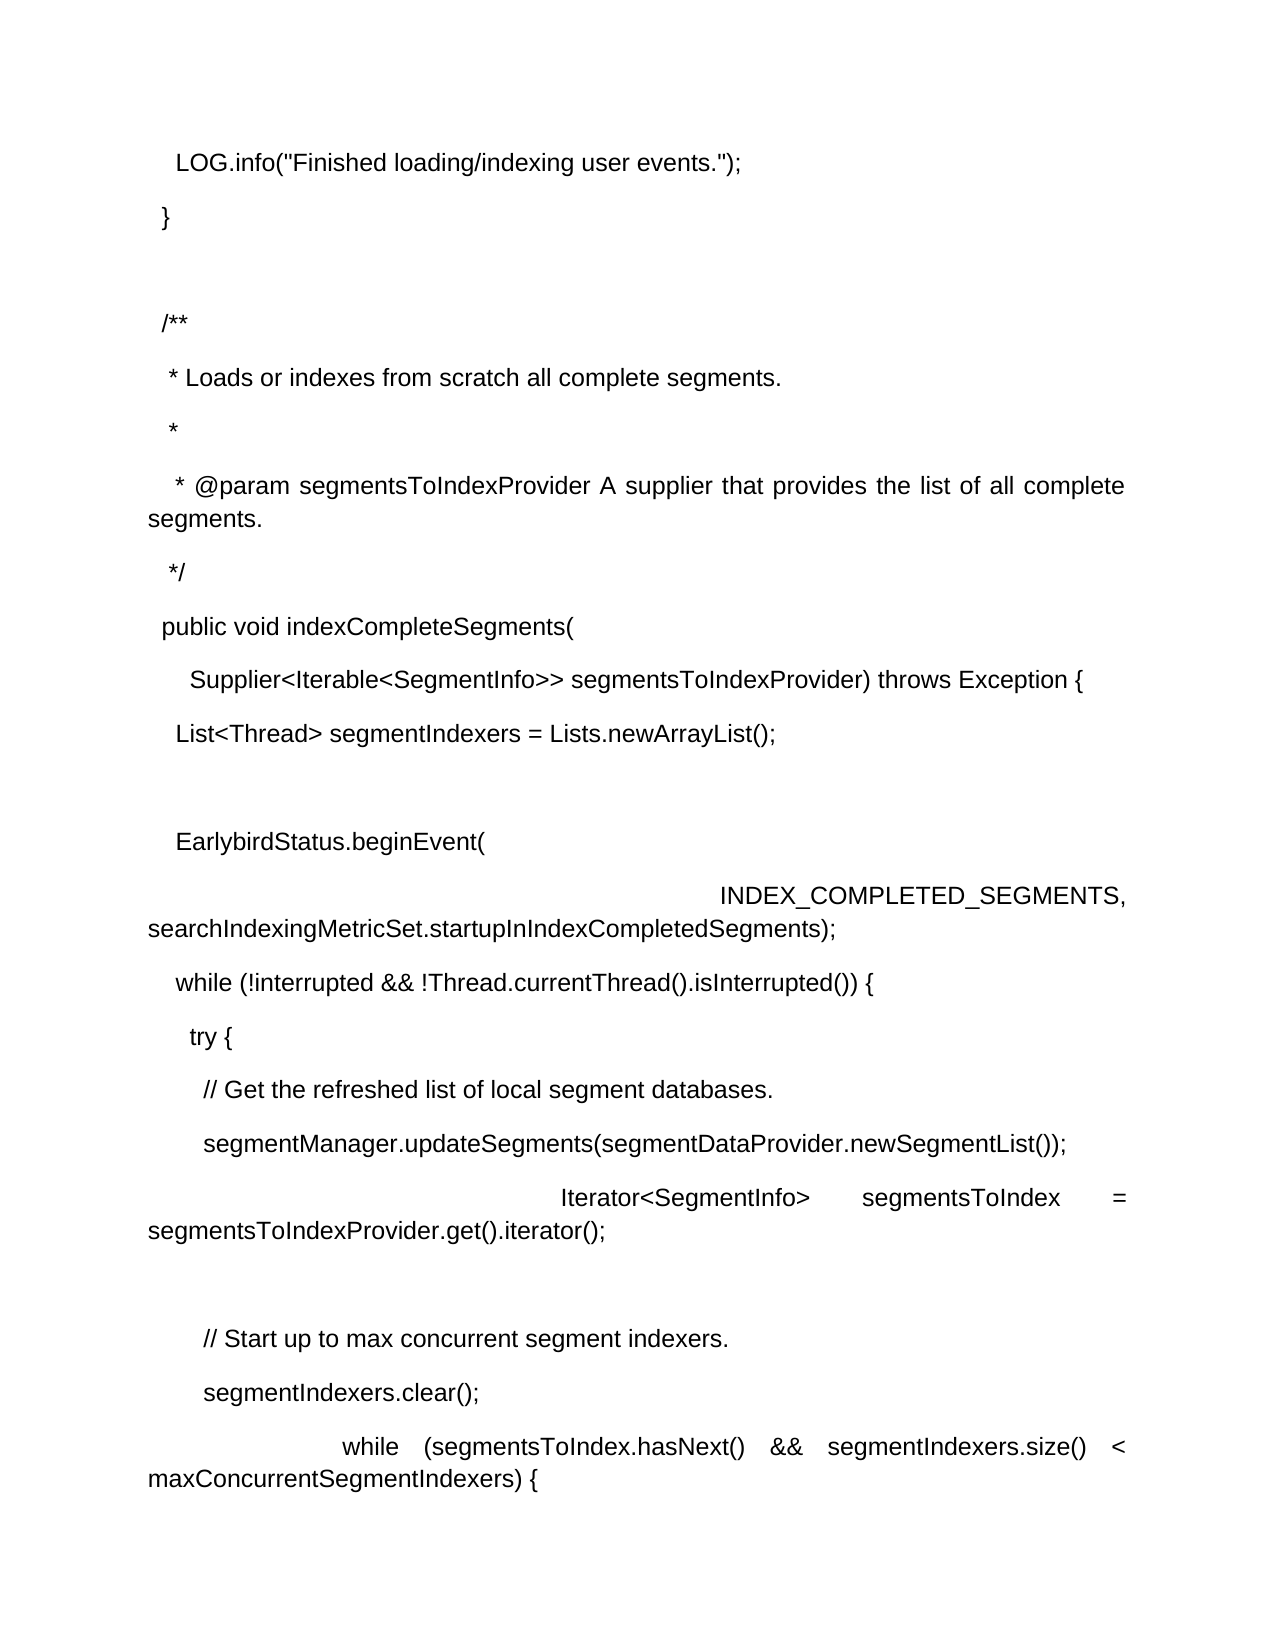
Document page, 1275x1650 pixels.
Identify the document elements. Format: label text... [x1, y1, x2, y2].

text * @param segmentsToIndexProvider A supplier that provides the list of all complete segments. [148, 471, 1127, 532]
text segmentIndexers.clear(); [148, 1378, 1127, 1406]
text EarlybirdStatus.beginEvent( [148, 827, 1127, 856]
text INDEX_COMPLETED_SEGMENTS, searchIndexingMetricSet.startupInIndexCompletedSegments); [148, 881, 1127, 942]
text Iterator<SegmentInfo> segmentsToIndex = segmentsToIndexProvider.get().iterator(); [148, 1183, 1127, 1245]
text // Start up to max concurrent segment indexers. [148, 1324, 1127, 1352]
text public void indexCompleteSegments( [148, 611, 1127, 640]
text segmentManager.updateSegments(segmentDataProvider.newSegmentList()); [148, 1129, 1127, 1158]
text * [148, 417, 1127, 446]
text List<Thread> segmentIndexers = Lists.newArrayList(); [148, 719, 1127, 748]
text while (!interrupted && !Thread.currentThread().isInterrupted()) { [148, 968, 1127, 996]
text */ [148, 558, 1127, 586]
text while (segmentsToIndex.hasNext() && segmentIndexers.size() < maxConcurrentSegmentIndexers) { [148, 1431, 1127, 1493]
text * Loads or indexes from scratch all complete segments. [148, 363, 1127, 392]
text Supplier<Iterable<SegmentInfo>> segmentsToIndexProvider) throws Exception { [148, 665, 1127, 694]
text LOG.info("Finished loading/indexing user events."); [148, 148, 1127, 176]
text } [148, 201, 1127, 230]
text // Get the refreshed list of local segment databases. [148, 1075, 1127, 1104]
text /** [148, 309, 1127, 338]
text try { [148, 1021, 1127, 1050]
